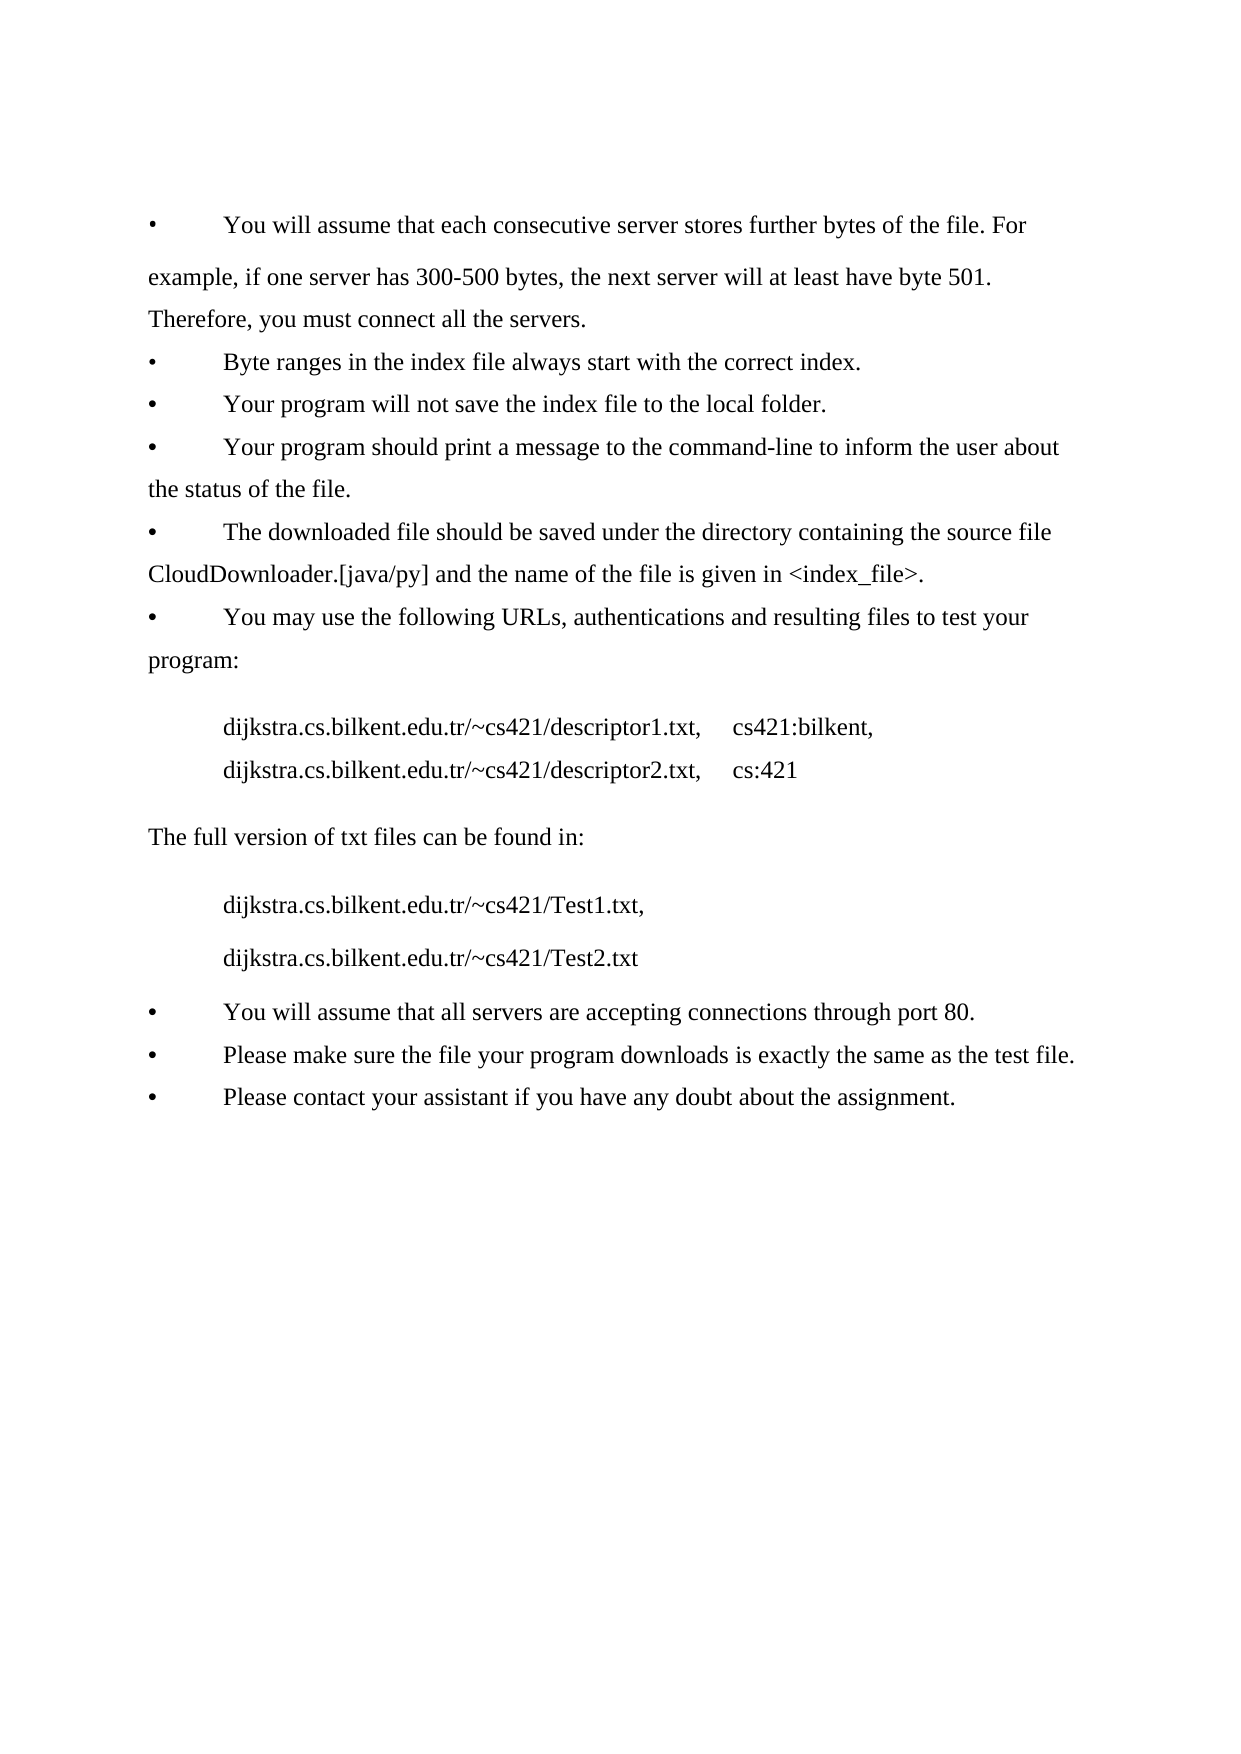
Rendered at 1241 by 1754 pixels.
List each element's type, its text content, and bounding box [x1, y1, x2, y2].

list The downloaded file should be saved under the directory containing the source file CloudDownloader.[java/py] and the name of the file is given in <index_file>. [148, 517, 1092, 588]
list Your program will not save the index file to the local folder. [148, 389, 1092, 418]
list Your program should print a message to the command-line to inform the user about the status of the file. [148, 432, 1092, 503]
text dijkstra.cs.bilkent.edu.tr/~cs421/descriptor1.txt, cs421:bilkent, dijkstra.cs.bilkent.edu.tr/~cs421/descriptor2.txt, cs:421 [223, 712, 1092, 783]
list Please make sure the file your program downloads is exactly the same as the test file. [148, 1040, 1092, 1069]
list Byte ranges in the index file always start with the correct index. [148, 347, 1067, 376]
list You will assume that all servers are accepting connections through port 80. [148, 997, 1092, 1026]
text dijkstra.cs.bilkent.edu.tr/~cs421/Test1.txt, [223, 890, 1092, 918]
list You may use the following URLs, authentications and resulting files to test your program: [148, 602, 1092, 673]
text The full version of txt files can be found in: [148, 822, 1092, 851]
list You will assume that each consecutive server stores further bytes of the file. For example, if one server has 300-500 bytes, the next server will at least have byte 501. Therefore, you must connect all the servers. [148, 197, 1067, 333]
text dijkstra.cs.bilkent.edu.tr/~cs421/Test2.txt [223, 943, 1092, 972]
list Please contact your assistant if you have any doubt about the assignment. [148, 1082, 1092, 1111]
